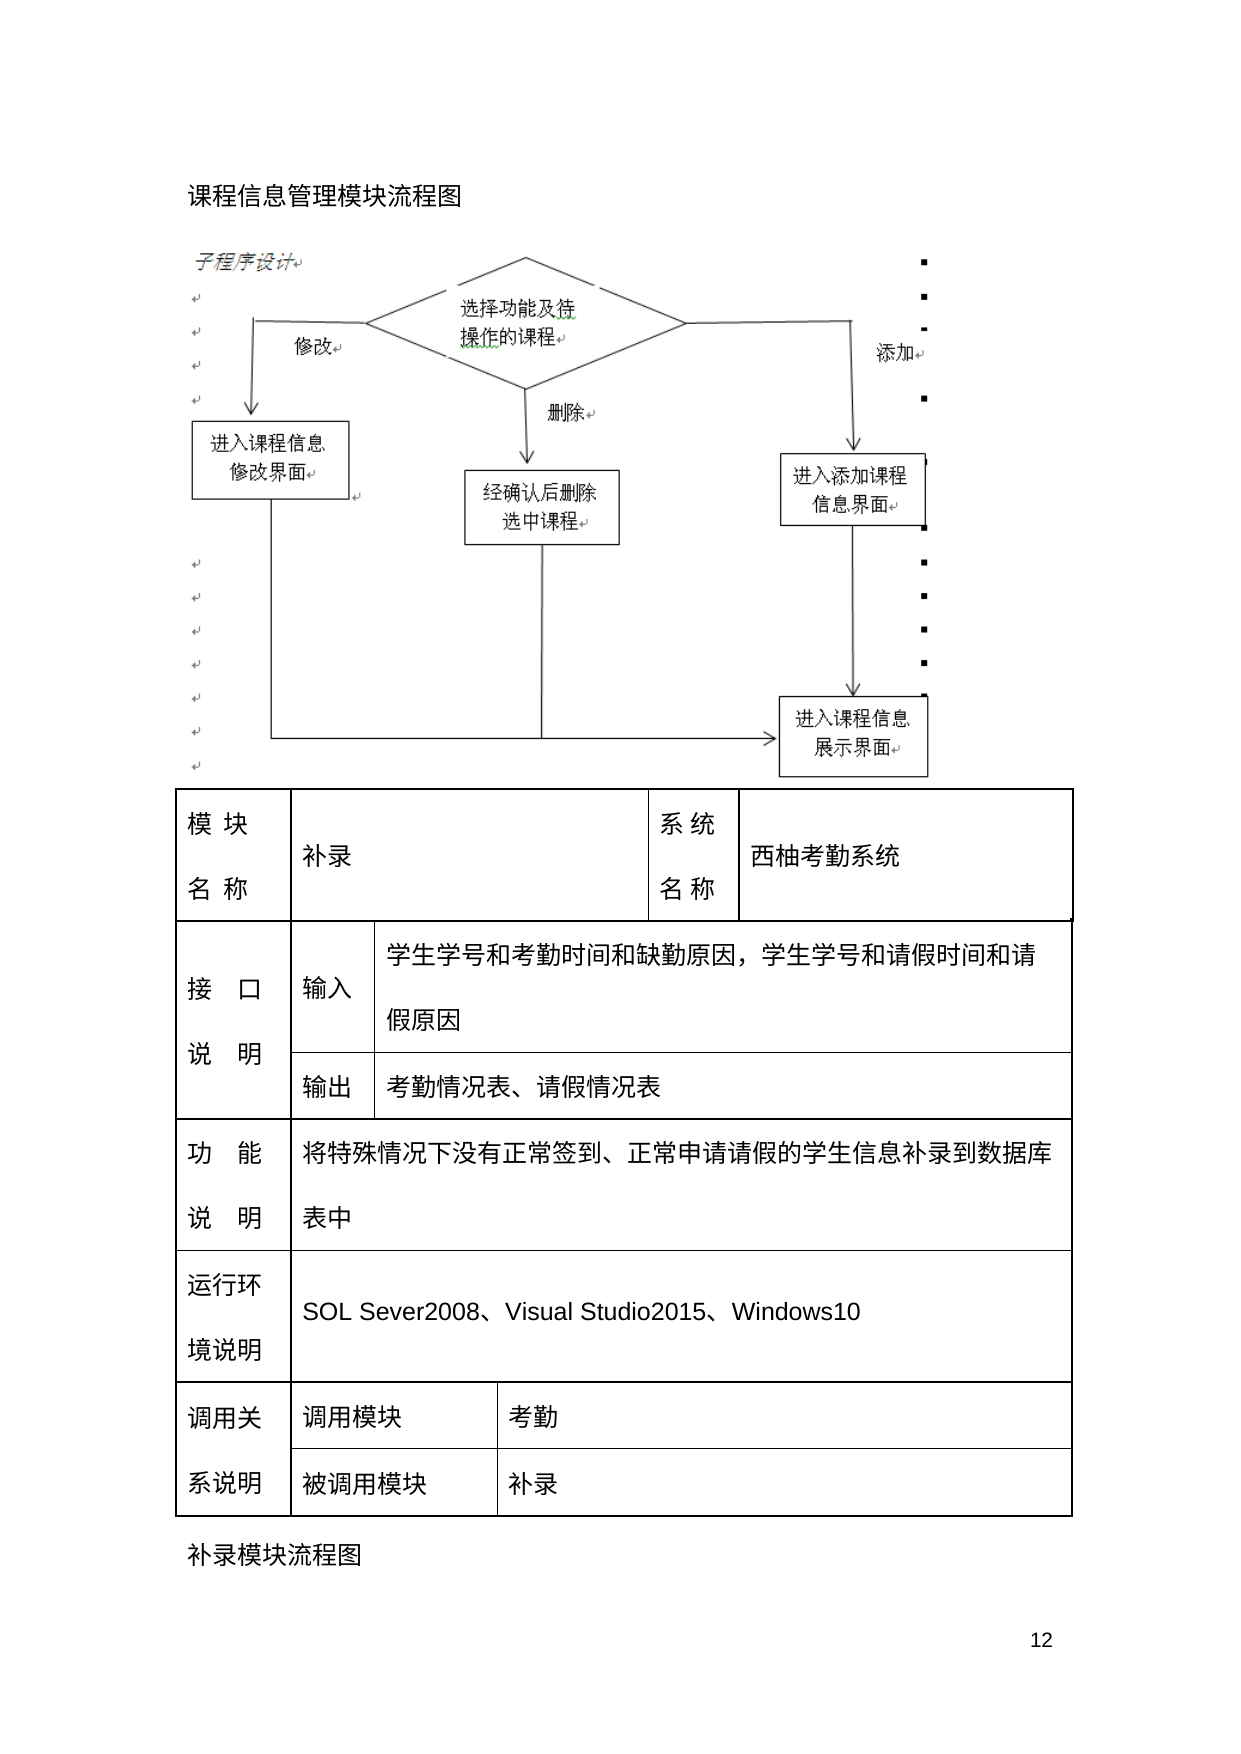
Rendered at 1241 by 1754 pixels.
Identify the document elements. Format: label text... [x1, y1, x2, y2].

table_cell 调用模块 [292, 1383, 497, 1448]
table_cell 运行环 境说明 [177, 1251, 290, 1381]
table_cell SOL Sever2008、Visual Studio2015、Windows10 [292, 1251, 1071, 1381]
table_header 西柚考勤系统 [740, 790, 1072, 920]
picture [187, 233, 938, 781]
table_cell 接 口 说 明 [177, 922, 290, 1118]
table_cell 补录 [498, 1449, 1071, 1515]
text 课程信息管理模块流程图 [187, 162, 1053, 227]
table_cell 输入 [292, 922, 374, 1051]
table_cell 学生学号和考勤时间和缺勤原因，学生学号和请假时间和请假原因 [375, 922, 1071, 1051]
table_cell 将特殊情况下没有正常签到、正常申请请假的学生信息补录到数据库表中 [292, 1120, 1071, 1249]
table_cell 调用关 系说明 [177, 1383, 290, 1515]
table_cell 功 能 说 明 [177, 1120, 290, 1249]
table_header 系 统 名 称 [649, 790, 738, 920]
table_cell 输出 [292, 1053, 374, 1118]
table_cell 考勤情况表、请假情况表 [375, 1053, 1071, 1118]
table_cell 考勤 [498, 1383, 1071, 1448]
table_header 补录 [292, 790, 648, 920]
text 补录模块流程图 [187, 1521, 1053, 1586]
table_header 模 块 名 称 [177, 790, 290, 920]
table_cell 被调用模块 [292, 1449, 497, 1515]
